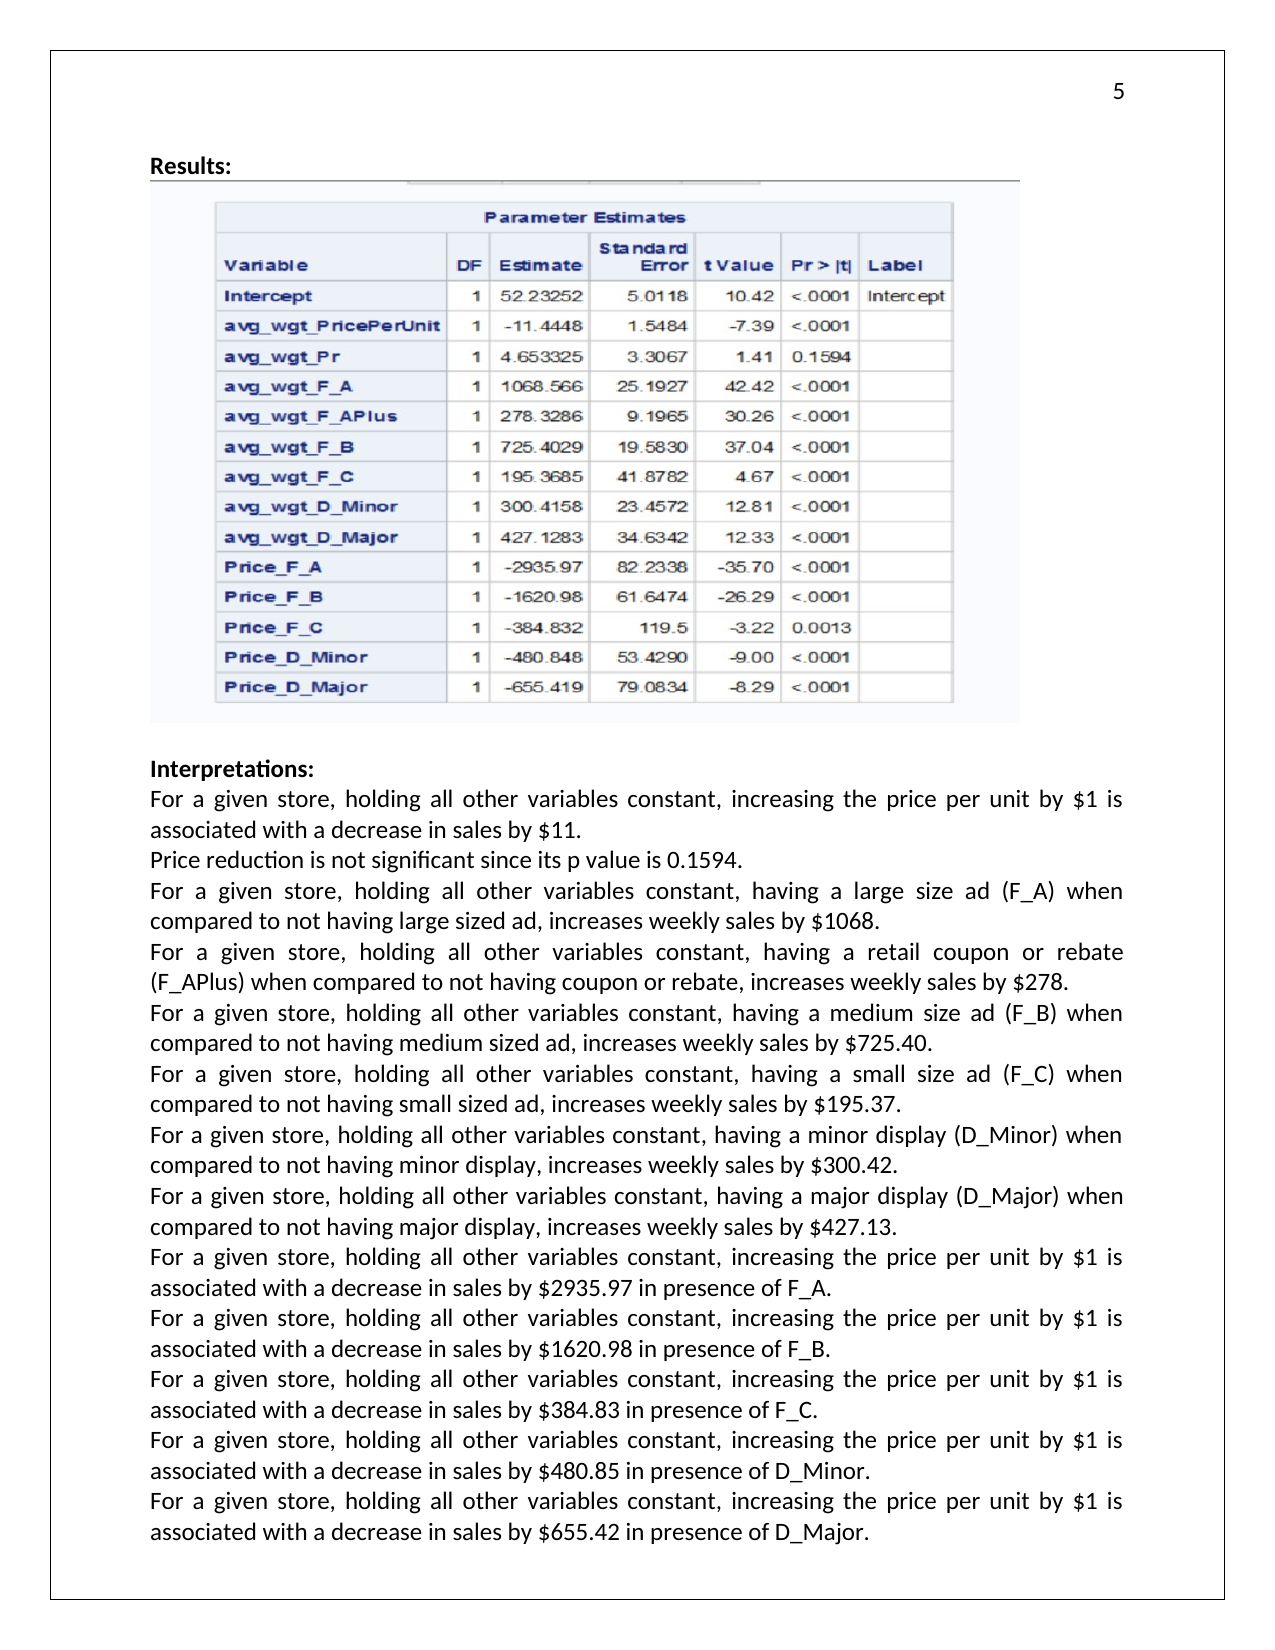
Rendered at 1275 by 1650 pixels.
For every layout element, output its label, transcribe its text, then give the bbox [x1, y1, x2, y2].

text Results: [150, 150, 1125, 181]
picture [150, 180, 1020, 723]
text For a given store, holding all other variables constant, increasing the price per unit by $1 is associated with a decrease in sales by $655.42 in presence of D_Major. [150, 1485, 1125, 1546]
text For a given store, holding all other variables constant, increasing the price per unit by $1 is associated with a decrease in sales by $2935.97 in presence of F_A. [150, 1241, 1125, 1302]
text For a given store, holding all other variables constant, having a medium size ad (F_B) when compared to not having medium sized ad, increases weekly sales by $725.40. [150, 997, 1125, 1058]
text For a given store, holding all other variables constant, having a major display (D_Major) when compared to not having major display, increases weekly sales by $427.13. [150, 1180, 1125, 1241]
text Interpretations: [150, 753, 1125, 783]
text For a given store, holding all other variables constant, increasing the price per unit by $1 is associated with a decrease in sales by $11. [150, 783, 1125, 844]
text For a given store, holding all other variables constant, having a retail coupon or rebate (F_APlus) when compared to not having coupon or rebate, increases weekly sales by $278. [150, 936, 1125, 997]
text For a given store, holding all other variables constant, increasing the price per unit by $1 is associated with a decrease in sales by $384.83 in presence of F_C. [150, 1363, 1125, 1424]
text For a given store, holding all other variables constant, increasing the price per unit by $1 is associated with a decrease in sales by $480.85 in presence of D_Minor. [150, 1424, 1125, 1485]
text For a given store, holding all other variables constant, increasing the price per unit by $1 is associated with a decrease in sales by $1620.98 in presence of F_B. [150, 1302, 1125, 1363]
text For a given store, holding all other variables constant, having a large size ad (F_A) when compared to not having large sized ad, increases weekly sales by $1068. [150, 875, 1125, 936]
text For a given store, holding all other variables constant, having a minor display (D_Minor) when compared to not having minor display, increases weekly sales by $300.42. [150, 1119, 1125, 1180]
text For a given store, holding all other variables constant, having a small size ad (F_C) when compared to not having small sized ad, increases weekly sales by $195.37. [150, 1058, 1125, 1119]
text Price reduction is not significant since its p value is 0.1594. [150, 844, 1125, 875]
